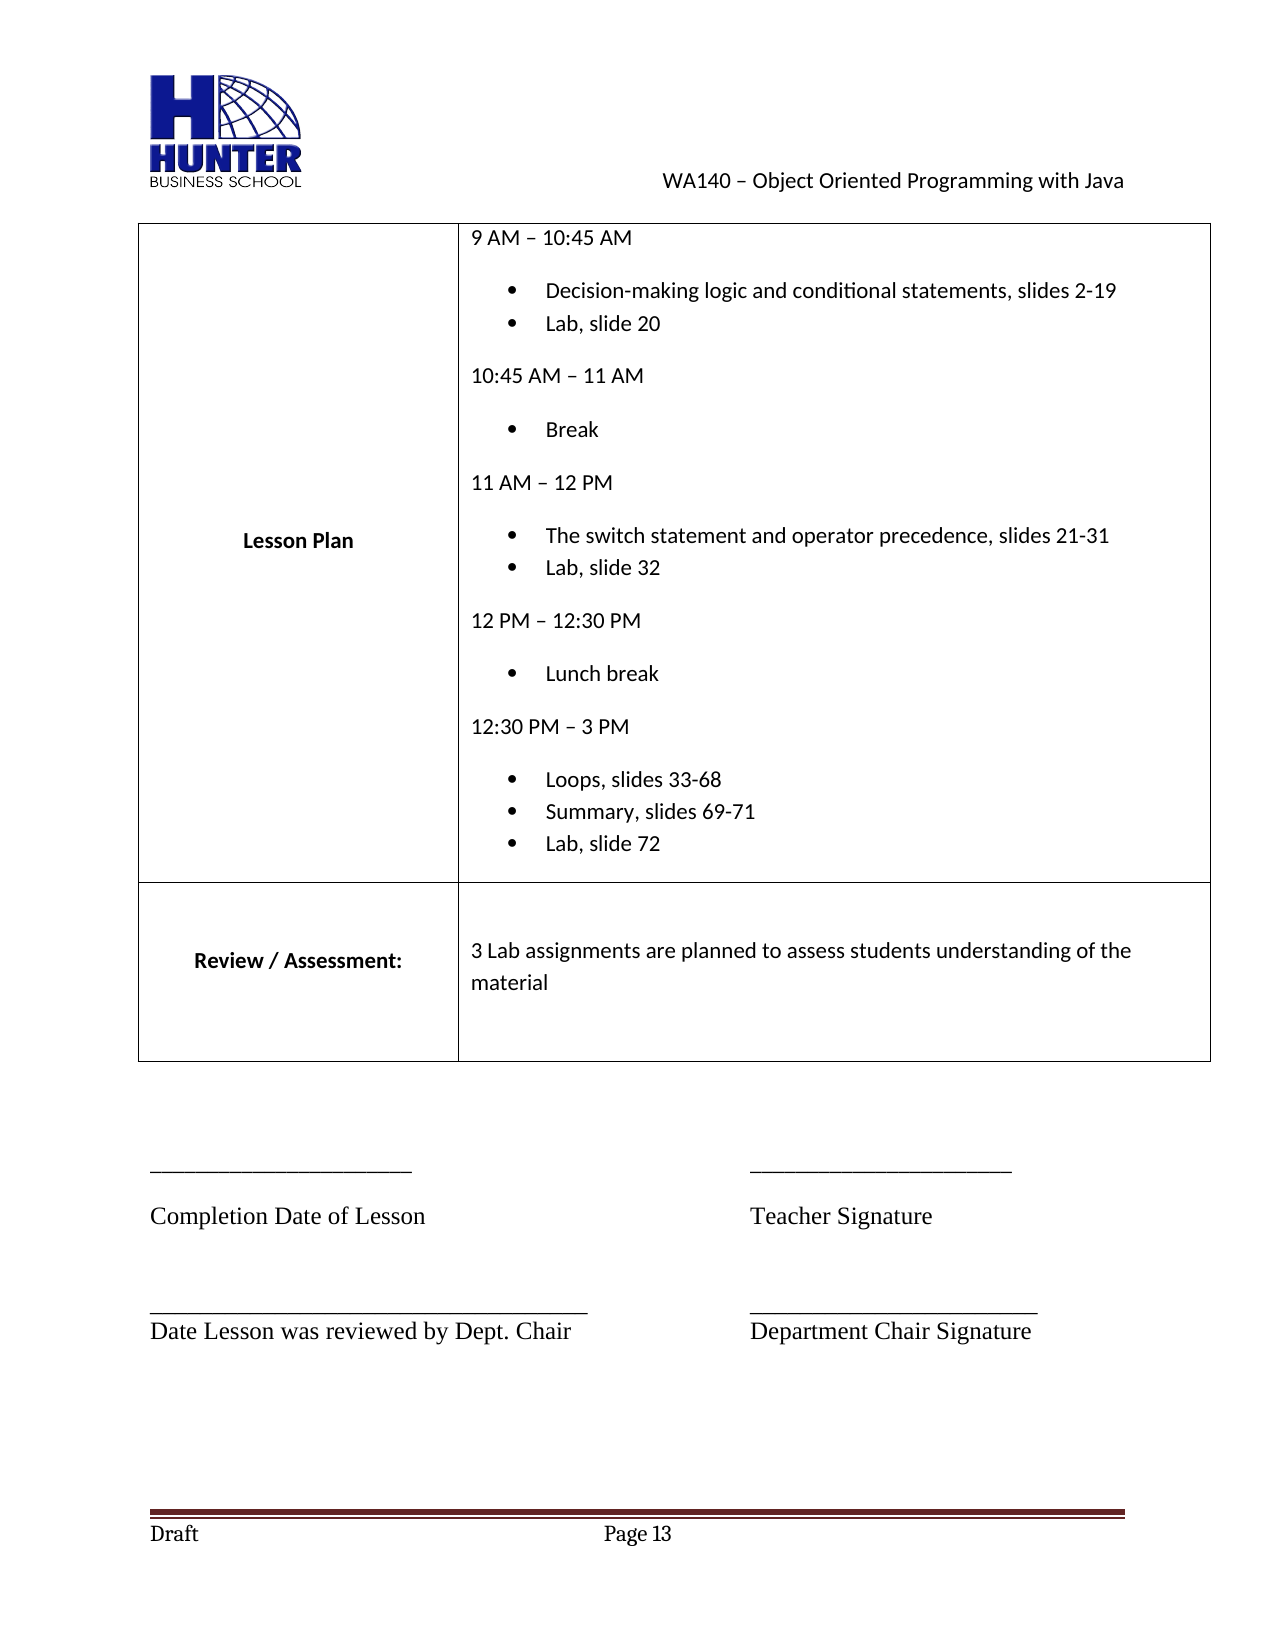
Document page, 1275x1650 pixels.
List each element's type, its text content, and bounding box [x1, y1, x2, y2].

picture [150, 75, 302, 189]
text _______________________ _______________________ [150, 1148, 1125, 1176]
text Date Lesson was reviewed by Dept. Chair Department Chair Signature [150, 1316, 1125, 1345]
table_cell 9 AM – 10:45 AM Decision-making logic and conditional statements, slides 2-19 Lab, slide 20 10:45 AM – 11 AM Break 11 AM – 12 PM The switch statement and operator precedence, slides 21-31 Lab, slide 32 12 PM – 12:30 PM Lunch break 12:30 PM – 3 PM Loops, slides 33-68 Summary, slides 69-71 Lab, slide 72 [459, 224, 1210, 882]
table_cell 3 Lab assignments are planned to assess students understanding of the material [459, 883, 1210, 1061]
table_cell Review / Assessment: [139, 883, 458, 1061]
text ___________________________________ _______________________ [150, 1288, 1125, 1316]
text Completion Date of Lesson Teacher Signature [150, 1201, 1125, 1230]
table_cell Lesson Plan [139, 224, 458, 882]
